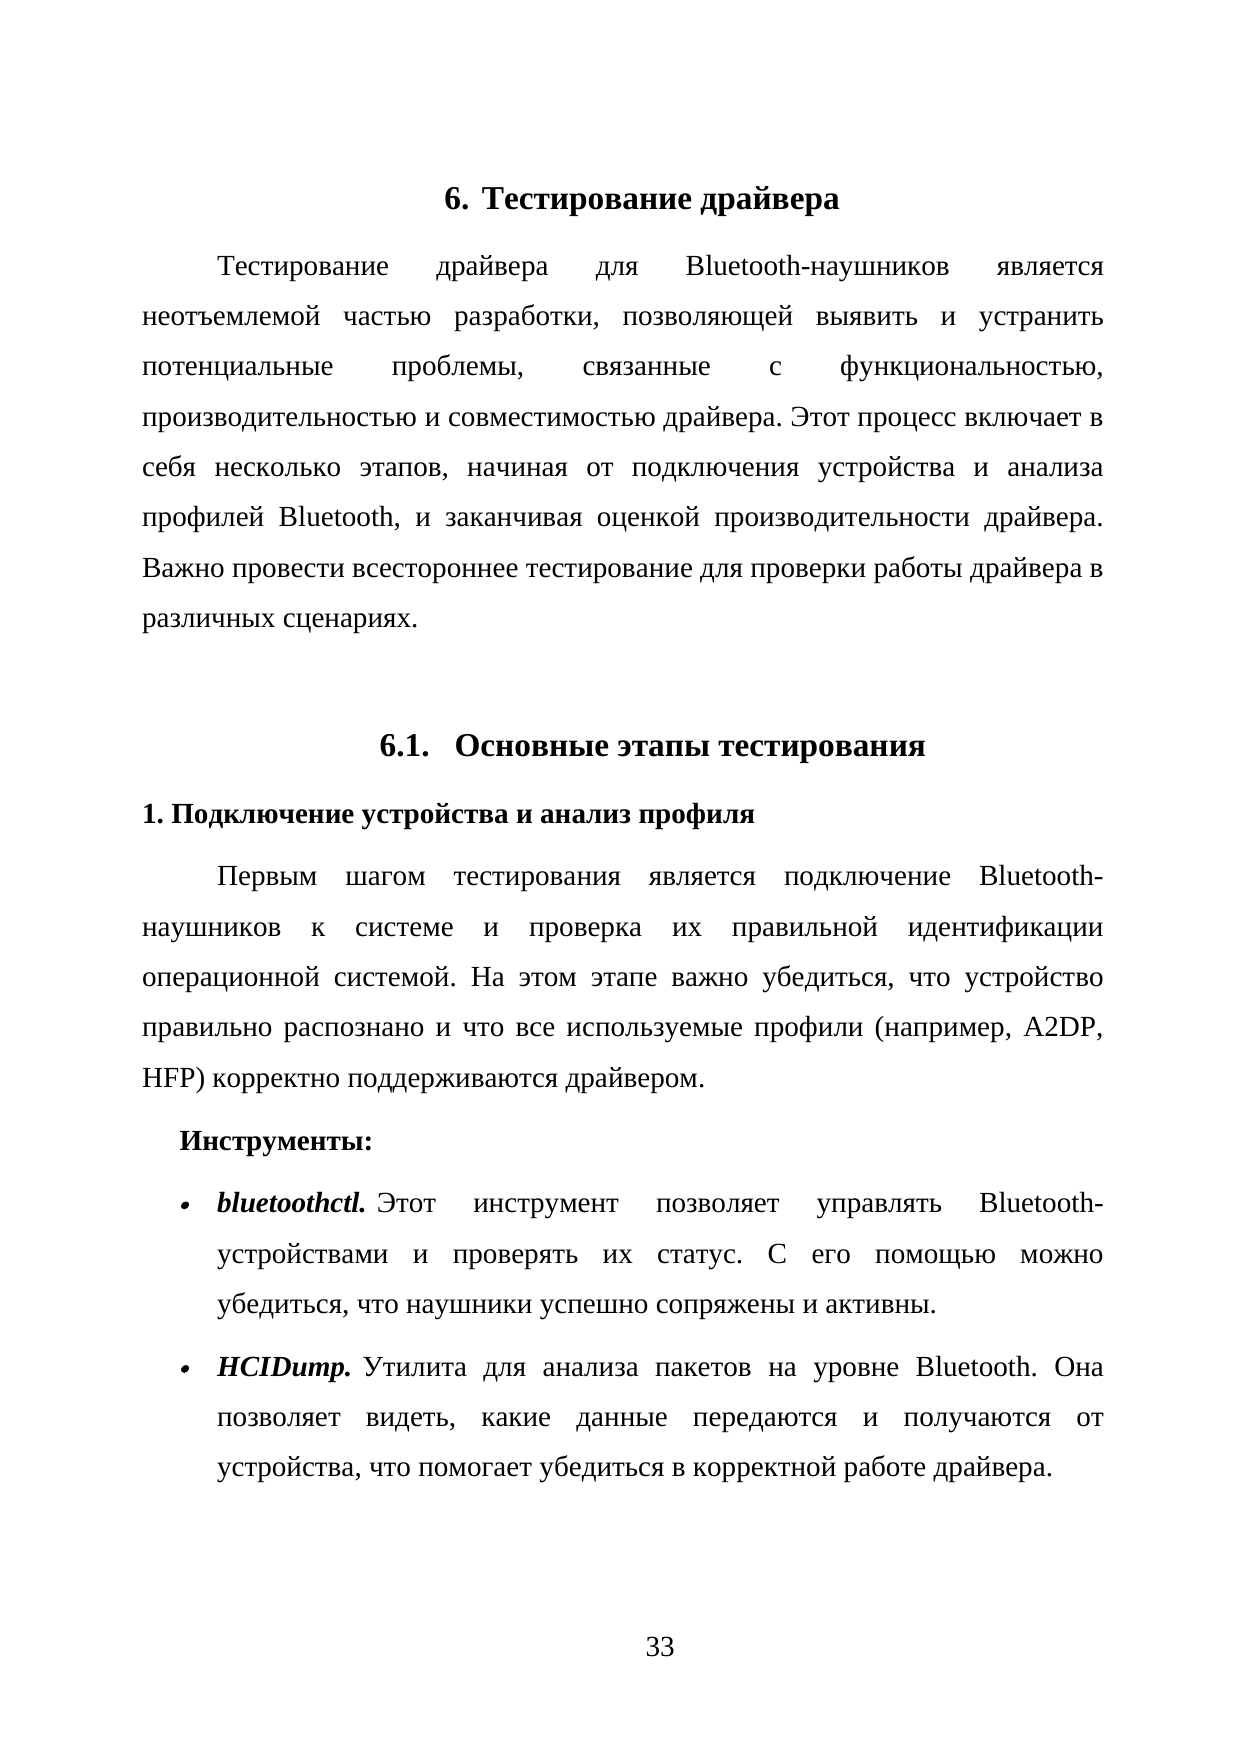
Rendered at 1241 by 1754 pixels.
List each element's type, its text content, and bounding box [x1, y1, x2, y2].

text Инструменты: [142, 1123, 1104, 1156]
subtitle Тестирование драйвера [179, 178, 1104, 216]
text Тестирование драйвера для Bluetooth-наушников является неотъемлемой частью разработки, позволяющей выявить и устранить потенциальные проблемы, связанные с функциональностью, производительностью и совместимостью драйвера. Этот процесс включает в себя несколько этапов, начиная от подключения устройства и анализа профилей Bluetooth, и заканчивая оценкой производительности драйвера. Важно провести всестороннее тестирование для проверки работы драйвера в различных сценариях. [142, 248, 1104, 634]
subtitle Основные этапы тестирования [201, 726, 1104, 764]
list bluetoothctl. Этот инструмент позволяет управлять Bluetooth-устройствами и проверять их статус. С его помощью можно убедиться, что наушники успешно сопряжены и активны. [179, 1185, 1104, 1319]
list HCIDump. Утилита для анализа пакетов на уровне Bluetooth. Она позволяет видеть, какие данные передаются и получаются от устройства, что помогает убедиться в корректной работе драйвера. [179, 1349, 1104, 1483]
text 1. Подключение устройства и анализ профиля [142, 796, 1104, 829]
text Первым шагом тестирования является подключение Bluetooth-наушников к системе и проверка их правильной идентификации операционной системой. На этом этапе важно убедиться, что устройство правильно распознано и что все используемые профили (например, A2DP, HFP) корректно поддерживаются драйвером. [142, 858, 1104, 1093]
